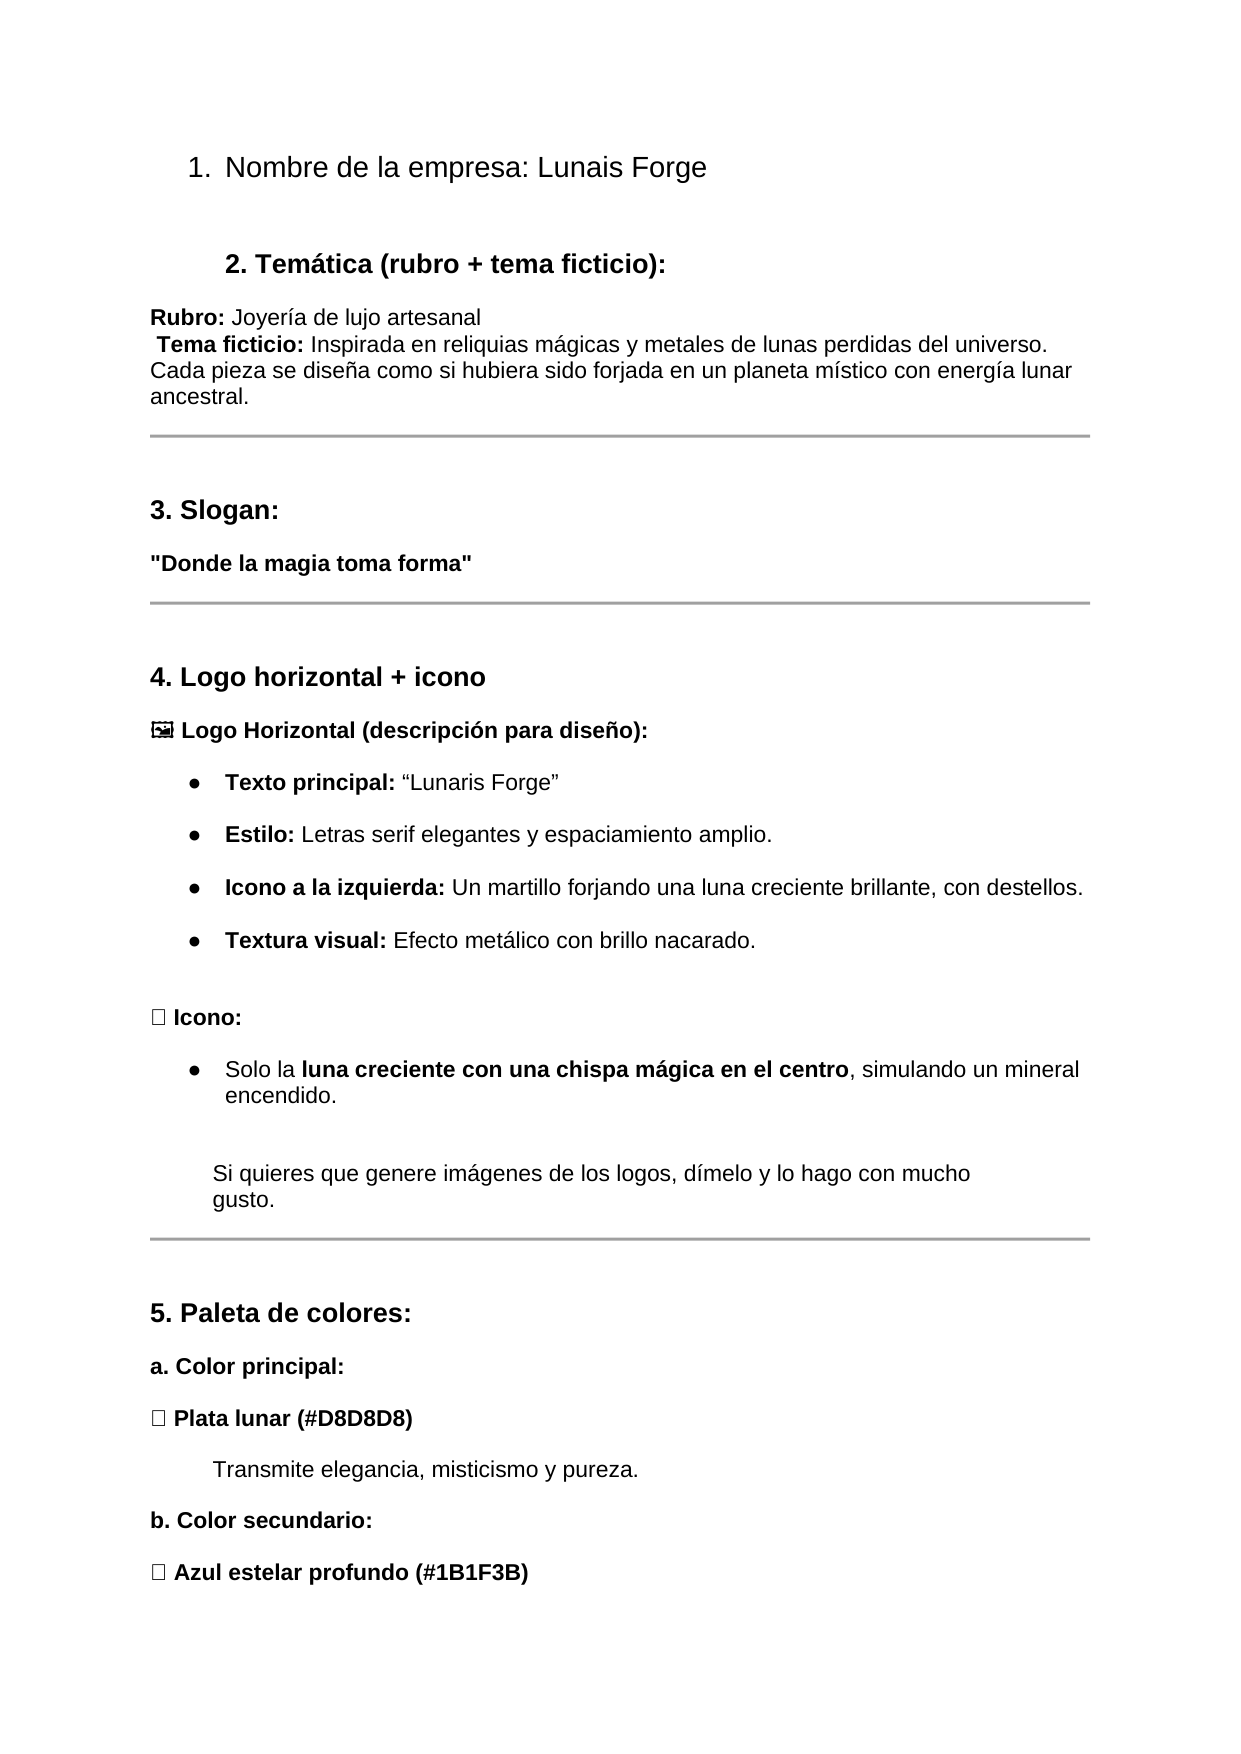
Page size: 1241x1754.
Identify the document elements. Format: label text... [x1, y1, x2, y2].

subtitle b. Color secundario: [150, 1507, 1090, 1533]
list Icono a la izquierda: Un martillo forjando una luna creciente brillante, con destellos. [187, 874, 1090, 927]
text 🩶 Plata lunar (#D8D8D8) [150, 1404, 1090, 1431]
subtitle 4. Logo horizontal + icono [150, 661, 1090, 692]
list Texto principal: “Lunaris Forge” [187, 768, 1090, 821]
list Nombre de la empresa: Lunais Forge [187, 150, 1090, 183]
text Rubro: Joyería de lujo artesanal Tema ficticio: Inspirada en reliquias mágicas y metales de lunas perdidas del universo. Cada pieza se diseña como si hubiera sido forjada en un planeta místico con energía lunar ancestral. [150, 304, 1090, 409]
text Transmite elegancia, misticismo y pureza. [212, 1456, 1028, 1482]
text Si quieres que genere imágenes de los logos, dímelo y lo hago con mucho gusto. [212, 1160, 1028, 1212]
list Solo la luna creciente con una chispa mágica en el centro, simulando un mineral encendido. [187, 1056, 1090, 1135]
text 🌌 Azul estelar profundo (#1B1F3B) [150, 1558, 1090, 1585]
subtitle 3. Slogan: [150, 494, 1090, 525]
subtitle 🧿 Icono: [150, 1004, 1090, 1031]
list Estilo: Letras serif elegantes y espaciamiento amplio. [187, 821, 1090, 874]
text "Donde la magia toma forma" [150, 550, 1090, 577]
subtitle 🖼 Logo Horizontal (descripción para diseño): [150, 717, 1090, 743]
subtitle 2. Temática (rubro + tema ficticio): [150, 248, 1090, 279]
list Textura visual: Efecto metálico con brillo nacarado. [187, 927, 1090, 979]
subtitle 5. Paleta de colores: [150, 1297, 1090, 1328]
subtitle a. Color principal: [150, 1353, 1090, 1379]
